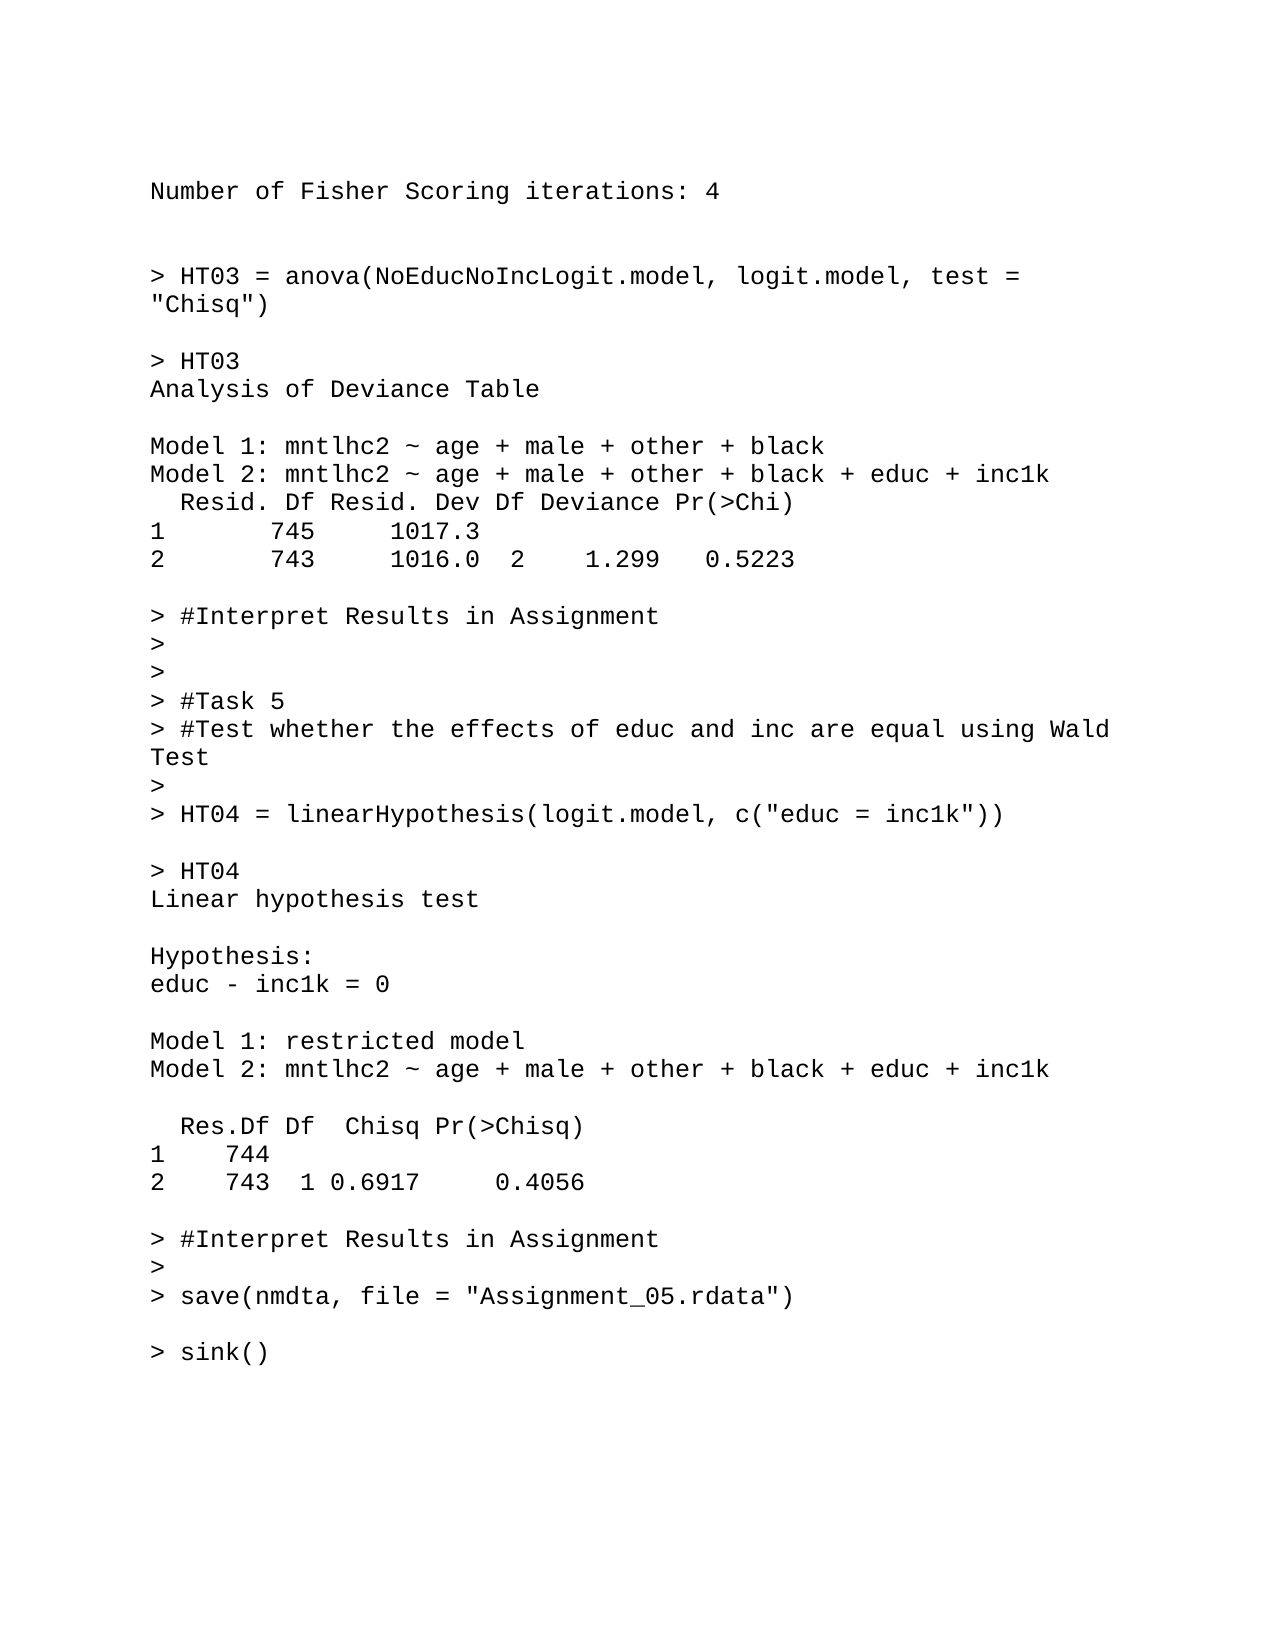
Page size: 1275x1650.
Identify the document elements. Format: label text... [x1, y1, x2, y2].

text 2 743 1016.0 2 1.299 0.5223 [150, 547, 1125, 575]
text Hypothesis: [150, 943, 1125, 972]
text Model 2: mntlhc2 ~ age + male + other + black + educ + inc1k [150, 1057, 1125, 1085]
text Analysis of Deviance Table [150, 377, 1125, 405]
text > HT04 [150, 858, 1125, 887]
text > #Interpret Results in Assignment [150, 1227, 1125, 1255]
text Res.Df Df Chisq Pr(>Chisq) [150, 1113, 1125, 1142]
text > [150, 632, 1125, 660]
text > #Task 5 [150, 688, 1125, 717]
text > HT03 = anova(NoEducNoIncLogit.model, logit.model, test = "Chisq") [150, 263, 1125, 320]
text Linear hypothesis test [150, 887, 1125, 915]
text > HT04 = linearHypothesis(logit.model, c("educ = inc1k")) [150, 802, 1125, 830]
text > [150, 773, 1125, 802]
text > [150, 1255, 1125, 1283]
text Model 2: mntlhc2 ~ age + male + other + black + educ + inc1k [150, 462, 1125, 490]
text Model 1: mntlhc2 ~ age + male + other + black [150, 433, 1125, 462]
text > #Test whether the effects of educ and inc are equal using Wald Test [150, 717, 1125, 773]
text > [150, 660, 1125, 688]
text Number of Fisher Scoring iterations: 4 [150, 178, 1125, 207]
text 1 744 [150, 1142, 1125, 1170]
text > save(nmdta, file = "Assignment_05.rdata") [150, 1283, 1125, 1312]
text educ - inc1k = 0 [150, 972, 1125, 1000]
text Resid. Df Resid. Dev Df Deviance Pr(>Chi) [150, 490, 1125, 518]
text > sink() [150, 1340, 1125, 1368]
text > HT03 [150, 348, 1125, 377]
text 1 745 1017.3 [150, 518, 1125, 547]
text > #Interpret Results in Assignment [150, 603, 1125, 632]
text 2 743 1 0.6917 0.4056 [150, 1170, 1125, 1198]
text Model 1: restricted model [150, 1028, 1125, 1057]
